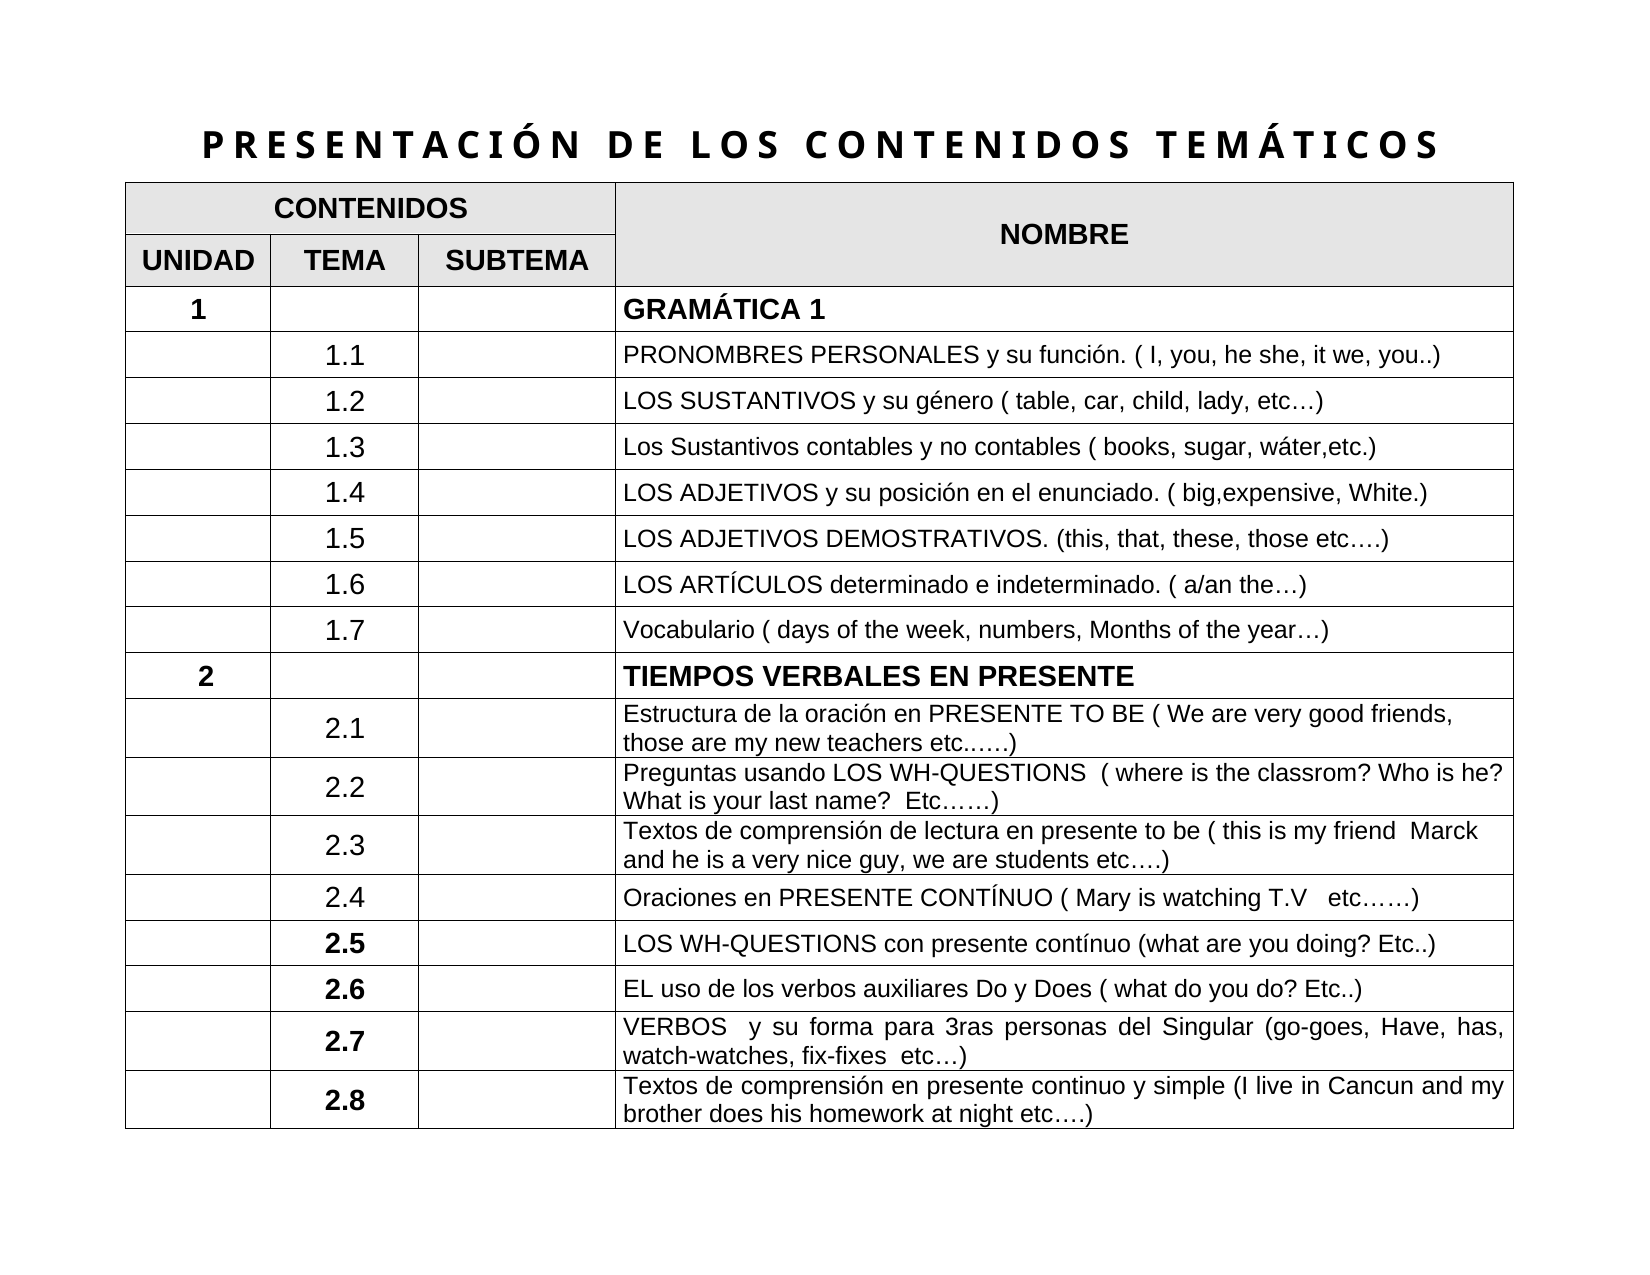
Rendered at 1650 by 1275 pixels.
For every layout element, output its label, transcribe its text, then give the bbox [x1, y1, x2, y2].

table_cell Preguntas usando LOS WH-QUESTIONS ( where is the classrom? Who is he? What is your last name? Etc……) [616, 758, 1513, 815]
table_cell EL uso de los verbos auxiliares Do y Does ( what do you do? Etc..) [616, 966, 1513, 1011]
table_cell [419, 378, 615, 423]
table_cell 2.1 [271, 699, 418, 757]
table_cell Oraciones en PRESENTE CONTÍNUO ( Mary is watching T.V etc……) [616, 875, 1513, 919]
table_cell 1.7 [271, 607, 418, 652]
table_cell [419, 758, 615, 815]
table_cell [126, 424, 270, 469]
table_cell [271, 653, 418, 698]
table_cell PRONOMBRES PERSONALES y su función. ( I, you, he she, it we, you..) [616, 332, 1513, 377]
table_cell [419, 921, 615, 965]
table_cell 2.7 [271, 1012, 418, 1070]
table_cell [126, 758, 270, 815]
table_cell [126, 699, 270, 757]
table_cell 1.2 [271, 378, 418, 423]
table_cell [419, 424, 615, 469]
table_cell 1.6 [271, 562, 418, 606]
table_cell [419, 607, 615, 652]
table_cell [126, 332, 270, 377]
table_cell Los Sustantivos contables y no contables ( books, sugar, wáter,etc.) [616, 424, 1513, 469]
table_cell LOS ADJETIVOS y su posición en el enunciado. ( big,expensive, White.) [616, 470, 1513, 515]
table_cell 2.3 [271, 816, 418, 874]
table_cell TEMA [271, 235, 418, 286]
table_cell [126, 562, 270, 606]
table_cell LOS ARTÍCULOS determinado e indeterminado. ( a/an the…) [616, 562, 1513, 606]
table_cell [126, 1071, 270, 1128]
table_cell [419, 966, 615, 1011]
table_cell Textos de comprensión en presente continuo y simple (I live in Cancun and my brother does his homework at night etc….) [616, 1071, 1513, 1128]
table_cell [419, 699, 615, 757]
table_cell [419, 1071, 615, 1128]
table_cell [126, 875, 270, 919]
table_cell 1.1 [271, 332, 418, 377]
table_cell 2 [126, 653, 270, 698]
table_cell [419, 816, 615, 874]
table_cell Textos de comprensión de lectura en presente to be ( this is my friend Marck and he is a very nice guy, we are students etc….) [616, 816, 1513, 874]
table_cell Estructura de la oración en PRESENTE TO BE ( We are very good friends, those are my new teachers etc..….) [616, 699, 1513, 757]
table_cell [419, 1012, 615, 1070]
table_cell [126, 470, 270, 515]
table_cell 1.5 [271, 516, 418, 561]
table_cell [419, 332, 615, 377]
table_cell 2.2 [271, 758, 418, 815]
table_cell 1.3 [271, 424, 418, 469]
table_cell [419, 470, 615, 515]
table_cell Vocabulario ( days of the week, numbers, Months of the year…) [616, 607, 1513, 652]
table_cell 2.6 [271, 966, 418, 1011]
table_cell UNIDAD [126, 235, 270, 286]
table_cell [126, 607, 270, 652]
table_cell [419, 287, 615, 331]
table_cell [419, 516, 615, 561]
table_cell VERBOS y su forma para 3ras personas del Singular (go-goes, Have, has, watch-watches, fix-fixes etc…) [616, 1012, 1513, 1070]
table_cell [126, 1012, 270, 1070]
table_cell GRAMÁTICA 1 [616, 287, 1513, 331]
table_cell [126, 966, 270, 1011]
text PRESENTACIÓN DE LOS CONTENIDOS TEMÁTICOS [59, 118, 1580, 169]
table_cell SUBTEMA [419, 235, 615, 286]
table_cell LOS WH-QUESTIONS con presente contínuo (what are you doing? Etc..) [616, 921, 1513, 965]
table_cell LOS ADJETIVOS DEMOSTRATIVOS. (this, that, these, those etc….) [616, 516, 1513, 561]
table_cell 2.4 [271, 875, 418, 919]
table_cell 2.8 [271, 1071, 418, 1128]
table_cell LOS SUSTANTIVOS y su género ( table, car, child, lady, etc…) [616, 378, 1513, 423]
table_header NOMBRE [616, 183, 1513, 286]
table_cell [126, 378, 270, 423]
table_cell [271, 287, 418, 331]
table_header CONTENIDOS [126, 183, 615, 233]
table_cell [126, 516, 270, 561]
table_cell [126, 921, 270, 965]
table_cell 2.5 [271, 921, 418, 965]
table_cell [419, 653, 615, 698]
table_cell [419, 562, 615, 606]
table_cell TIEMPOS VERBALES EN PRESENTE [616, 653, 1513, 698]
table_cell 1 [126, 287, 270, 331]
table_cell [126, 816, 270, 874]
table_cell [419, 875, 615, 919]
table_cell 1.4 [271, 470, 418, 515]
